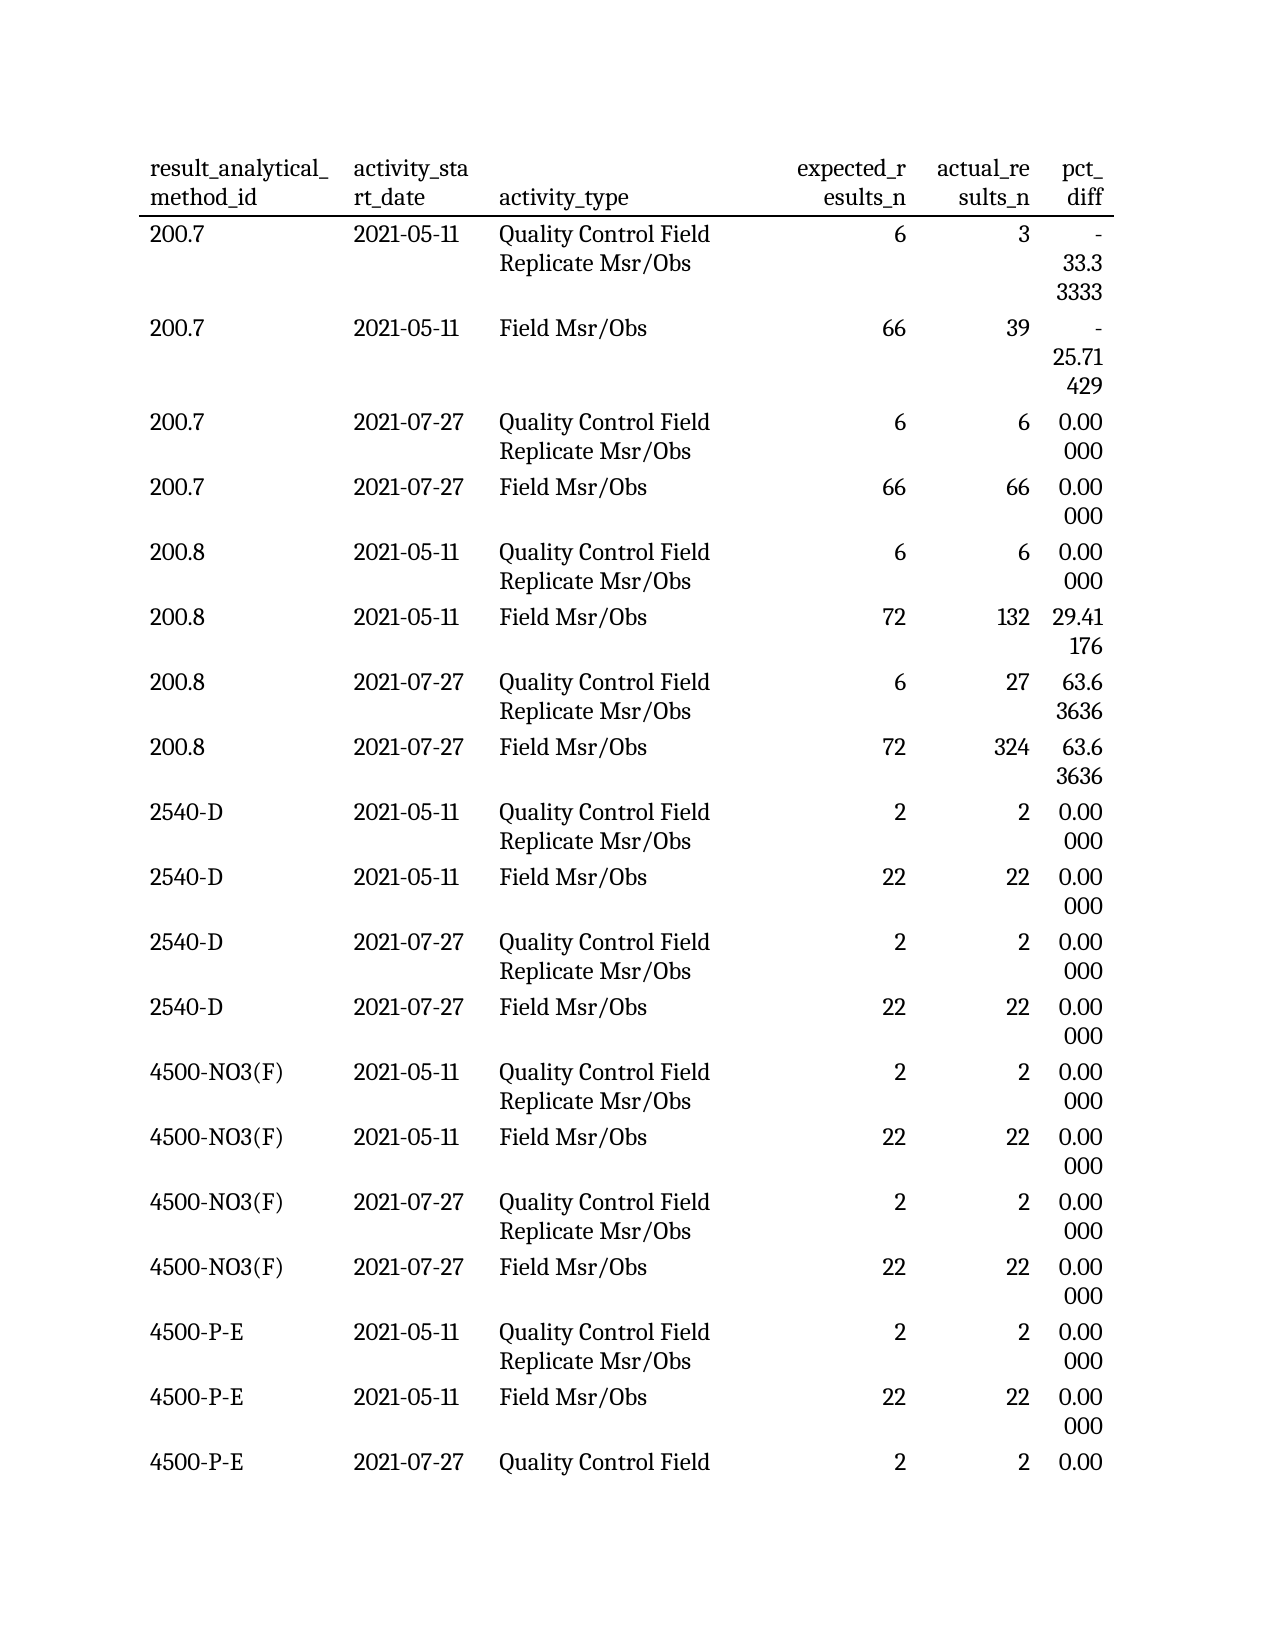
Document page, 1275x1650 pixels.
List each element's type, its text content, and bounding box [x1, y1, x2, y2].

table_cell 0.00000 [1041, 469, 1114, 534]
table_cell Quality Control Field Replicate Msr/Obs [488, 664, 779, 729]
table_cell 2021-07-27 [343, 924, 488, 989]
table_cell 39 [917, 310, 1041, 404]
table_cell 4500-P-E [139, 1379, 342, 1444]
table_cell Quality Control Field Replicate Msr/Obs [488, 534, 779, 599]
table_cell 200.7 [139, 310, 342, 404]
table_cell 22 [917, 859, 1041, 924]
table_cell 6 [779, 534, 917, 599]
table_cell 2021-05-11 [343, 310, 488, 404]
table_cell Field Msr/Obs [488, 729, 779, 794]
table_cell Quality Control Field Replicate Msr/Obs [488, 1444, 779, 1480]
table_cell 4500-NO3(F) [139, 1054, 342, 1119]
table_cell 2 [917, 1054, 1041, 1119]
table_cell 2 [779, 1444, 917, 1480]
table_cell 2021-07-27 [343, 729, 488, 794]
table_header pct_diff [1041, 150, 1114, 215]
table_cell 2 [917, 1314, 1041, 1379]
table_cell 2 [779, 1314, 917, 1379]
table_cell 22 [917, 1249, 1041, 1314]
table_cell 63.63636 [1041, 729, 1114, 794]
table_cell 2 [779, 924, 917, 989]
table_cell 22 [779, 1379, 917, 1444]
table_cell Field Msr/Obs [488, 1119, 779, 1184]
table_cell 0.00000 [1041, 1249, 1114, 1314]
table_cell 2021-05-11 [343, 217, 488, 310]
table_cell 0.00000 [1041, 859, 1114, 924]
table_cell 200.8 [139, 534, 342, 599]
table_cell 22 [779, 1249, 917, 1314]
table_cell Quality Control Field Replicate Msr/Obs [488, 1054, 779, 1119]
table_cell 29.41176 [1041, 599, 1114, 664]
table_cell 2021-07-27 [343, 404, 488, 469]
table_cell 0.00000 [1041, 1314, 1114, 1379]
table_cell 0.00000 [1041, 924, 1114, 989]
table_cell 2021-07-27 [343, 1249, 488, 1314]
table_cell 2 [779, 1184, 917, 1249]
table_cell 0.00000 [1041, 1444, 1114, 1480]
table_cell Field Msr/Obs [488, 469, 779, 534]
table_cell 2021-05-11 [343, 534, 488, 599]
table_cell 66 [917, 469, 1041, 534]
table_cell Field Msr/Obs [488, 1379, 779, 1444]
table_cell 22 [917, 1119, 1041, 1184]
table_cell 0.00000 [1041, 989, 1114, 1054]
table_header expected_results_n [779, 150, 917, 215]
table_cell 4500-P-E [139, 1314, 342, 1379]
table_cell Field Msr/Obs [488, 1249, 779, 1314]
table_cell 2021-05-11 [343, 599, 488, 664]
table_cell Quality Control Field Replicate Msr/Obs [488, 1314, 779, 1379]
table_cell 6 [917, 534, 1041, 599]
table_header result_analytical_method_id [139, 150, 342, 215]
table_cell Quality Control Field Replicate Msr/Obs [488, 794, 779, 859]
table_cell 0.00000 [1041, 1379, 1114, 1444]
table_cell 63.63636 [1041, 664, 1114, 729]
table_cell 2 [917, 1184, 1041, 1249]
table_cell 200.8 [139, 599, 342, 664]
table_cell 2021-07-27 [343, 989, 488, 1054]
table_cell 2021-05-11 [343, 1379, 488, 1444]
table_cell 0.00000 [1041, 1119, 1114, 1184]
table_cell 200.7 [139, 217, 342, 310]
table_cell 2 [779, 1054, 917, 1119]
table_cell Quality Control Field Replicate Msr/Obs [488, 404, 779, 469]
table_cell 2 [779, 794, 917, 859]
table_cell 22 [917, 989, 1041, 1054]
table_cell 4500-NO3(F) [139, 1119, 342, 1184]
table_cell 0.00000 [1041, 1184, 1114, 1249]
table_cell 66 [779, 310, 917, 404]
table_header activity_type [488, 150, 779, 215]
table_cell 2021-05-11 [343, 1054, 488, 1119]
table_cell 2540-D [139, 794, 342, 859]
table_cell 22 [779, 1119, 917, 1184]
table_cell 0.00000 [1041, 404, 1114, 469]
table_cell -25.71429 [1041, 310, 1114, 404]
table_cell 2 [917, 1444, 1041, 1480]
table_cell 4500-P-E [139, 1444, 342, 1480]
table_cell 2021-05-11 [343, 1314, 488, 1379]
table_cell Quality Control Field Replicate Msr/Obs [488, 924, 779, 989]
table_cell Quality Control Field Replicate Msr/Obs [488, 1184, 779, 1249]
table_cell 6 [779, 404, 917, 469]
table_cell 324 [917, 729, 1041, 794]
table_cell 132 [917, 599, 1041, 664]
table_header actual_results_n [917, 150, 1041, 215]
table_cell 2021-05-11 [343, 1119, 488, 1184]
table_cell 22 [779, 859, 917, 924]
table_header activity_start_date [343, 150, 488, 215]
table_cell Field Msr/Obs [488, 859, 779, 924]
table_cell 2021-07-27 [343, 664, 488, 729]
table_cell 4500-NO3(F) [139, 1184, 342, 1249]
table_cell 3 [917, 217, 1041, 310]
table_cell Field Msr/Obs [488, 989, 779, 1054]
table_cell 200.8 [139, 664, 342, 729]
table_cell -33.33333 [1041, 217, 1114, 310]
table_cell 72 [779, 599, 917, 664]
table_cell Quality Control Field Replicate Msr/Obs [488, 217, 779, 310]
table_cell 27 [917, 664, 1041, 729]
table_cell 2021-05-11 [343, 794, 488, 859]
table_cell 0.00000 [1041, 794, 1114, 859]
table_cell 2021-07-27 [343, 1444, 488, 1480]
table_cell 6 [917, 404, 1041, 469]
table_cell 200.7 [139, 404, 342, 469]
table_cell 2540-D [139, 859, 342, 924]
table_cell 22 [779, 989, 917, 1054]
table_cell 0.00000 [1041, 534, 1114, 599]
table_cell 200.7 [139, 469, 342, 534]
table_cell 72 [779, 729, 917, 794]
table_cell 2021-07-27 [343, 469, 488, 534]
table_cell 200.8 [139, 729, 342, 794]
table_cell 2021-07-27 [343, 1184, 488, 1249]
table_cell 2 [917, 924, 1041, 989]
table_cell 6 [779, 217, 917, 310]
table_cell 4500-NO3(F) [139, 1249, 342, 1314]
table_cell 0.00000 [1041, 1054, 1114, 1119]
table_cell 2021-05-11 [343, 859, 488, 924]
table_cell Field Msr/Obs [488, 310, 779, 404]
table_cell 66 [779, 469, 917, 534]
table_cell Field Msr/Obs [488, 599, 779, 664]
table_cell 2540-D [139, 989, 342, 1054]
table_cell 2540-D [139, 924, 342, 989]
table_cell 6 [779, 664, 917, 729]
table_cell 2 [917, 794, 1041, 859]
table_cell 22 [917, 1379, 1041, 1444]
